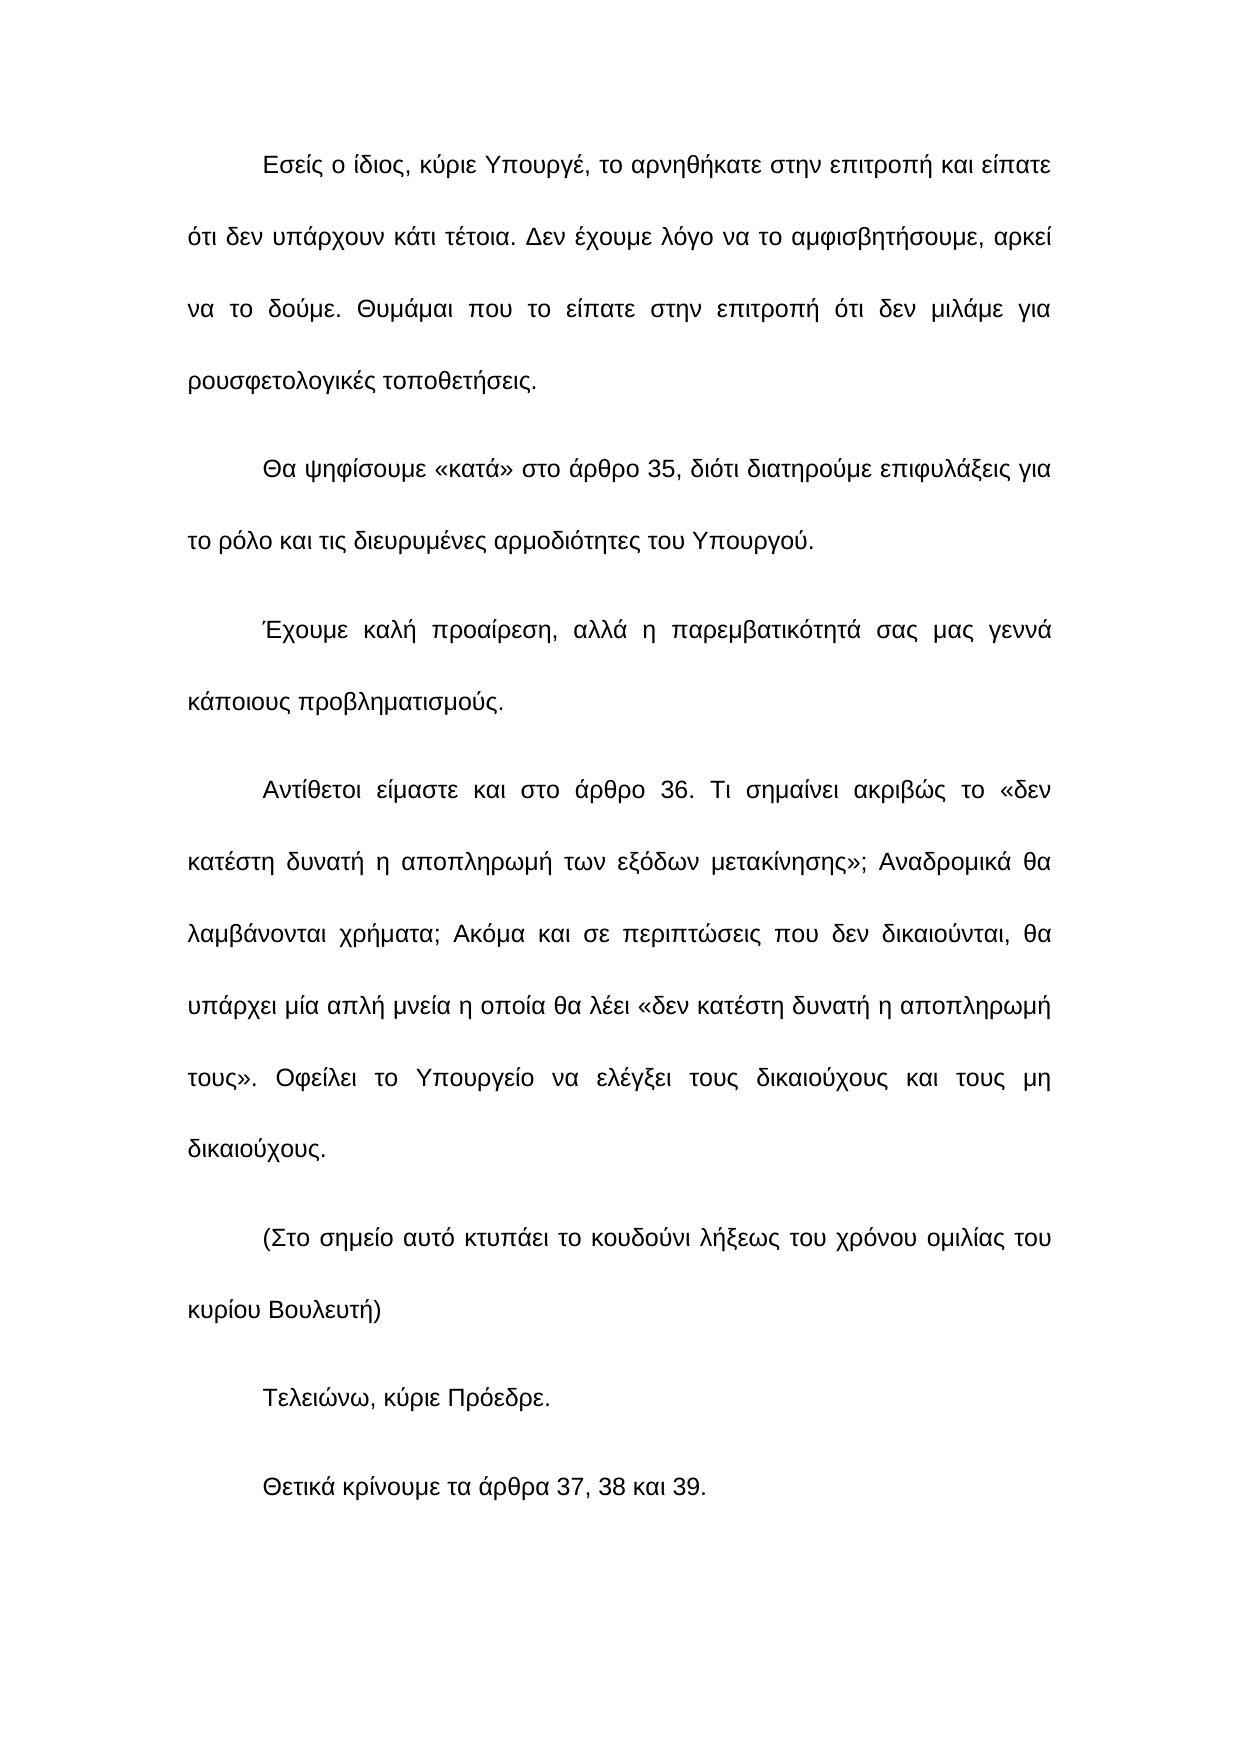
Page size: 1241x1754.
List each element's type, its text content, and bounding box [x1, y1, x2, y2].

text Αντίθετοι είμαστε και στο άρθρο 36. Τι σημαίνει ακριβώς το «δεν κατέστη δυνατή η αποπληρωμή των εξόδων μετακίνησης»; Αναδρομικά θα λαμβάνονται χρήματα; Ακόμα και σε περιπτώσεις που δεν δικαιούνται, θα υπάρχει μία απλή μνεία η οποία θα λέει «δεν κατέστη δυνατή η αποπληρωμή τους». Οφείλει το Υπουργείο να ελέγξει τους δικαιούχους και τους μη δικαιούχους. [187, 775, 1053, 1163]
text Τελειώνω, κύριε Πρόεδρε. [187, 1383, 1053, 1412]
text (Στο σημείο αυτό κτυπάει το κουδούνι λήξεως του χρόνου ομιλίας του κυρίου Βουλευτή) [187, 1223, 1053, 1323]
text Εσείς ο ίδιος, κύριε Υπουργέ, το αρνηθήκατε στην επιτροπή και είπατε ότι δεν υπάρχουν κάτι τέτοια. Δεν έχουμε λόγο να το αμφισβητήσουμε, αρκεί να το δούμε. Θυμάμαι που το είπατε στην επιτροπή ότι δεν μιλάμε για ρουσφετολογικές τοποθετήσεις. [187, 150, 1053, 394]
text Έχουμε καλή προαίρεση, αλλά η παρεμβατικότητά σας μας γεννά κάποιους προβληματισμούς. [187, 614, 1053, 715]
text Θετικά κρίνουμε τα άρθρα 37, 38 και 39. [187, 1472, 1053, 1501]
text Θα ψηφίσουμε «κατά» στο άρθρο 35, διότι διατηρούμε επιφυλάξεις για το ρόλο και τις διευρυμένες αρμοδιότητες του Υπουργού. [187, 454, 1053, 555]
